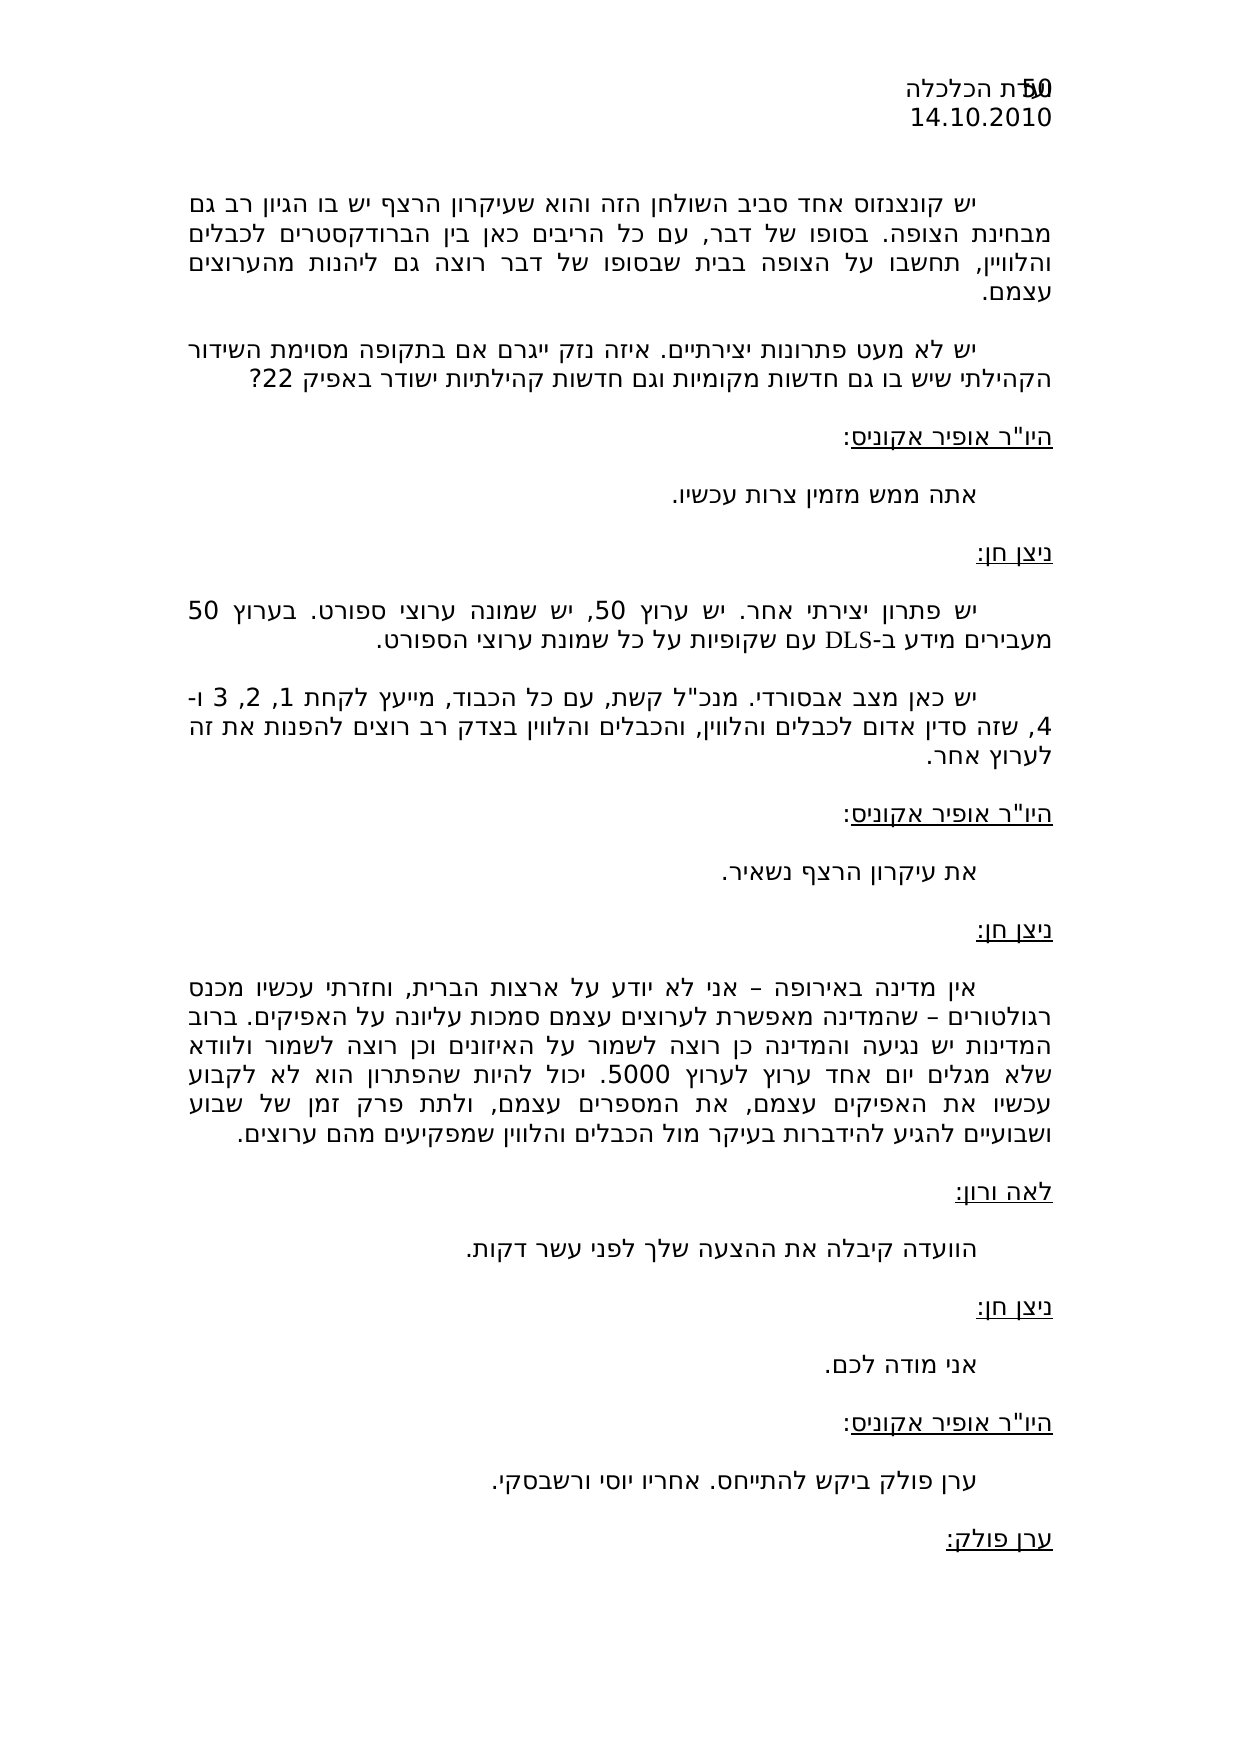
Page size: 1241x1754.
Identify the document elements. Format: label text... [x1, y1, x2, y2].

text ניצן חן: [187, 915, 1053, 944]
text היו"ר אופיר אקוניס: [187, 799, 1053, 828]
text הוועדה קיבלה את ההצעה שלך לפני עשר דקות. [187, 1235, 1053, 1264]
text יש פתרון יצירתי אחר. יש ערוץ 50, יש שמונה ערוצי ספורט. בערוץ 50 מעבירים מידע ב-DLS עם שקופיות על כל שמונת ערוצי הספורט. [187, 596, 1053, 654]
text ניצן חן: [187, 1293, 1053, 1322]
text יש לא מעט פתרונות יצירתיים. איזה נזק ייגרם אם בתקופה מסוימת השידור הקהילתי שיש בו גם חדשות מקומיות וגם חדשות קהילתיות ישודר באפיק 22? [187, 335, 1053, 393]
text יש קונצנזוס אחד סביב השולחן הזה והוא שעיקרון הרצף יש בו הגיון רב גם מבחינת הצופה. בסופו של דבר, עם כל הריבים כאן בין הברודקסטרים לכבלים והלוויין, תחשבו על הצופה בבית שבסופו של דבר רוצה גם ליהנות מהערוצים עצמם. [187, 189, 1053, 306]
text לאה ורון: [187, 1177, 1053, 1206]
text היו"ר אופיר אקוניס: [187, 1408, 1053, 1438]
text אתה ממש מזמין צרות עכשיו. [187, 480, 1053, 509]
text ניצן חן: [187, 538, 1053, 567]
text ערן פולק: [187, 1524, 1053, 1553]
text אין מדינה באירופה – אני לא יודע על ארצות הברית, וחזרתי עכשיו מכנס רגולטורים – שהמדינה מאפשרת לערוצים עצמם סמכות עליונה על האפיקים. ברוב המדינות יש נגיעה והמדינה כן רוצה לשמור על האיזונים וכן רוצה לשמור ולוודא שלא מגלים יום אחד ערוץ לערוץ 5000. יכול להיות שהפתרון הוא לא לקבוע עכשיו את האפיקים עצמם, את המספרים עצמם, ולתת פרק זמן של שבוע ושבועיים להגיע להידברות בעיקר מול הכבלים והלווין שמפקיעים מהם ערוצים. [187, 973, 1053, 1148]
text יש כאן מצב אבסורדי. מנכ"ל קשת, עם כל הכבוד, מייעץ לקחת 1, 2, 3 ו-4, שזה סדין אדום לכבלים והלווין, והכבלים והלווין בצדק רב רוצים להפנות את זה לערוץ אחר. [187, 683, 1053, 771]
text את עיקרון הרצף נשאיר. [187, 857, 1053, 886]
text היו"ר אופיר אקוניס: [187, 422, 1053, 451]
text אני מודה לכם. [187, 1351, 1053, 1380]
text ערן פולק ביקש להתייחס. אחריו יוסי ורשבסקי. [187, 1466, 1053, 1496]
